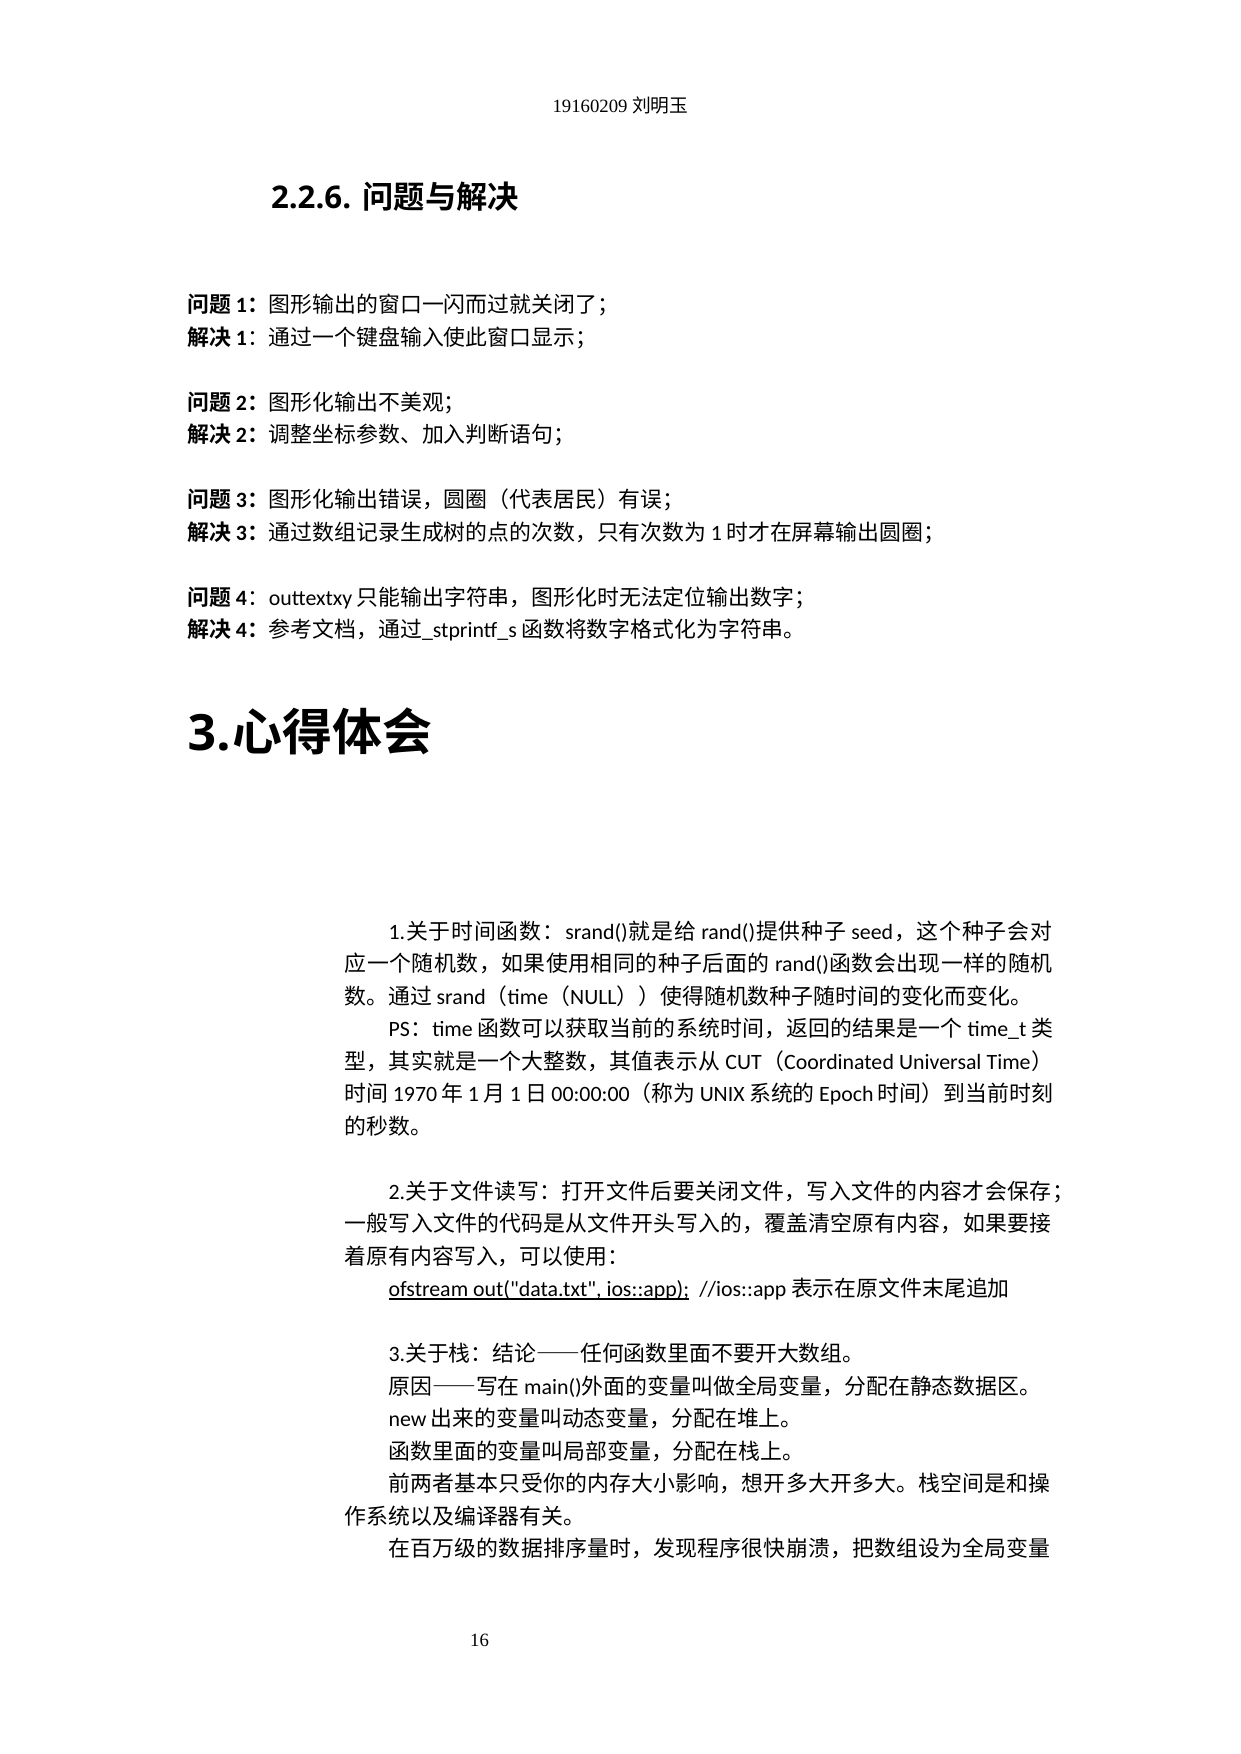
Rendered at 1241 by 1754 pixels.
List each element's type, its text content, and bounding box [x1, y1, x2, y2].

text 函数里面的变量叫局部变量，分配在栈上。 [344, 1433, 1053, 1466]
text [344, 1531, 1053, 1563]
text 问题2：图形化输出不美观； [187, 384, 1053, 417]
text 解决1：通过一个键盘输入使此窗口显示； [187, 319, 1053, 352]
subtitle 心得体会 [187, 679, 1053, 777]
subtitle 问题与解决 [271, 162, 1053, 227]
text 问题1：图形输出的窗口一闪而过就关闭了； [187, 287, 1053, 319]
text ofstream out("data.txt", ios::app); //ios::app表示在原文件末尾追加 [344, 1271, 1053, 1303]
text 1.关于时间函数：srand()就是给rand()提供种子seed，这个种子会对应一个随机数，如果使用相同的种子后面的rand()函数会出现一样的随机数。通过srand（time（NULL））使得随机数种子随时间的变化而变化。 [344, 913, 1053, 1011]
text 问题3：图形化输出错误，圆圈（代表居民）有误； [187, 482, 1053, 514]
text 问题4：outtextxy只能输出字符串，图形化时无法定位输出数字； [187, 579, 1053, 612]
text 3.关于栈：结论——任何函数里面不要开大数组。 [344, 1336, 1053, 1368]
text new出来的变量叫动态变量，分配在堆上。 [344, 1401, 1053, 1433]
text 原因——写在main()外面的变量叫做全局变量，分配在静态数据区。 [344, 1368, 1053, 1401]
text 2.关于文件读写：打开文件后要关闭文件，写入文件的内容才会保存；一般写入文件的代码是从文件开头写入的，覆盖清空原有内容，如果要接着原有内容写入，可以使用： [344, 1173, 1053, 1271]
text 前两者基本只受你的内存大小影响，想开多大开多大。栈空间是和操作系统以及编译器有关。 [344, 1466, 1053, 1531]
text PS：time函数可以获取当前的系统时间，返回的结果是一个time_t类型，其实就是一个大整数，其值表示从CUT（Coordinated Universal Time）时间1970年1月1日00:00:00（称为UNIX系统的Epoch时间）到当前时刻的秒数。 [344, 1011, 1053, 1141]
text 解决2：调整坐标参数、加入判断语句； [187, 417, 1053, 449]
text 解决3：通过数组记录生成树的点的次数，只有次数为1时才在屏幕输出圆圈； [187, 514, 1053, 547]
text 解决4：参考文档，通过_stprintf_s函数将数字格式化为字符串。 [187, 612, 1053, 644]
